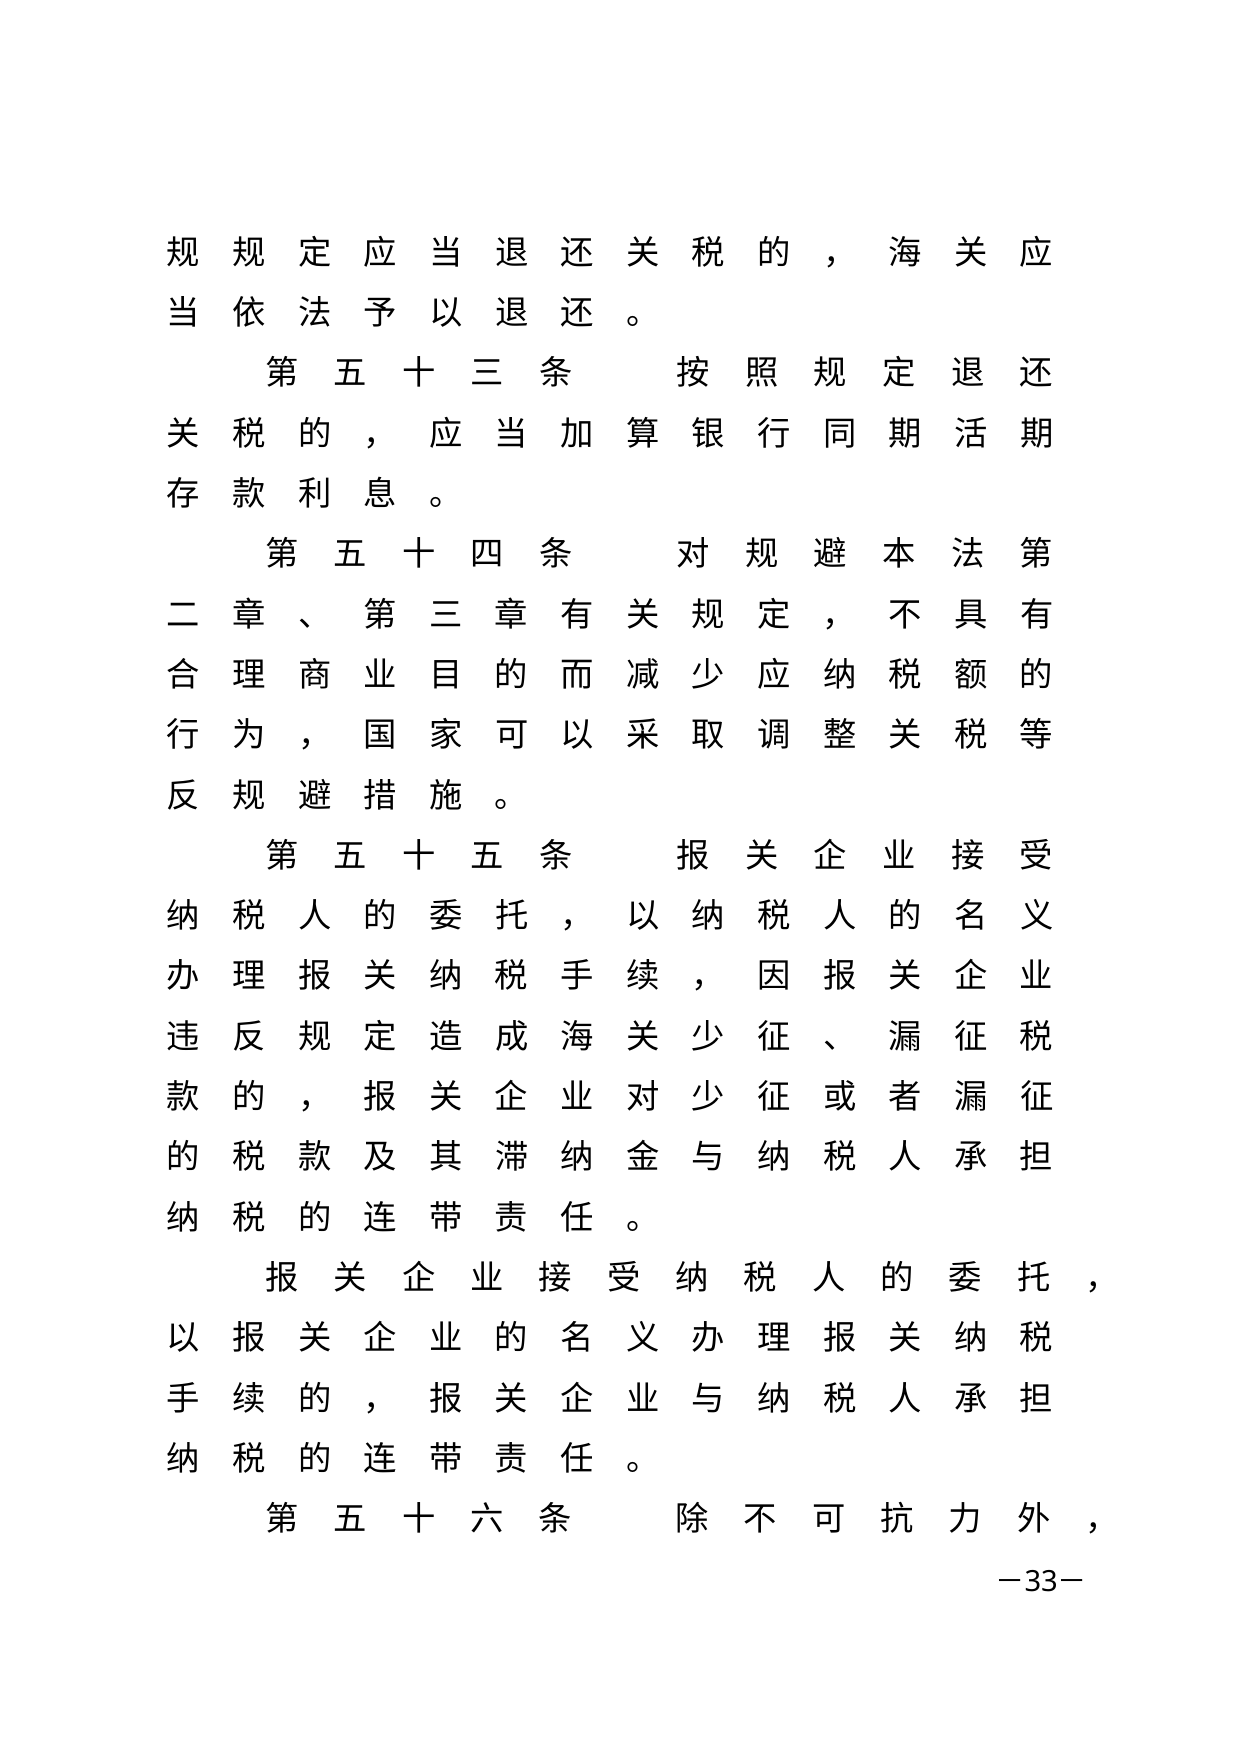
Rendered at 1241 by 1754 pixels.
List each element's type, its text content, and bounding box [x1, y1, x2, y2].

text 第五十五条 报关企业接受纳税人的委托，以纳税人的名义办理报关纳税手续，因报关企业违反规定造成海关少征、漏征税款的，报关企业对少征或者漏征的税款及其滞纳金与纳税人承担纳税的连带责任。 [167, 823, 1085, 1245]
text 第五十四条 对规避本法第二章、第三章有关规定，不具有合理商业目的而减少应纳税额的行为，国家可以采取调整关税等反规避措施。 [167, 521, 1085, 823]
text 第五十六条 除不可抗力外，在保管海关监管货物期间，海关监管货物损毁或者灭失的，对海关监管货物负有保管义务的单位或者个人应当承担相应的纳税责任。 [167, 1486, 1085, 1546]
text 第五十三条 按照规定退还关税的，应当加算银行同期活期存款利息。 [167, 340, 1085, 521]
text 报关企业接受纳税人的委托，以报关企业的名义办理报关纳税手续的，报关企业与纳税人承担纳税的连带责任。 [167, 1245, 1085, 1486]
text 按照其他有关法律、行政法规规定应当退还关税的，海关应当依法予以退还。 [167, 219, 1085, 340]
